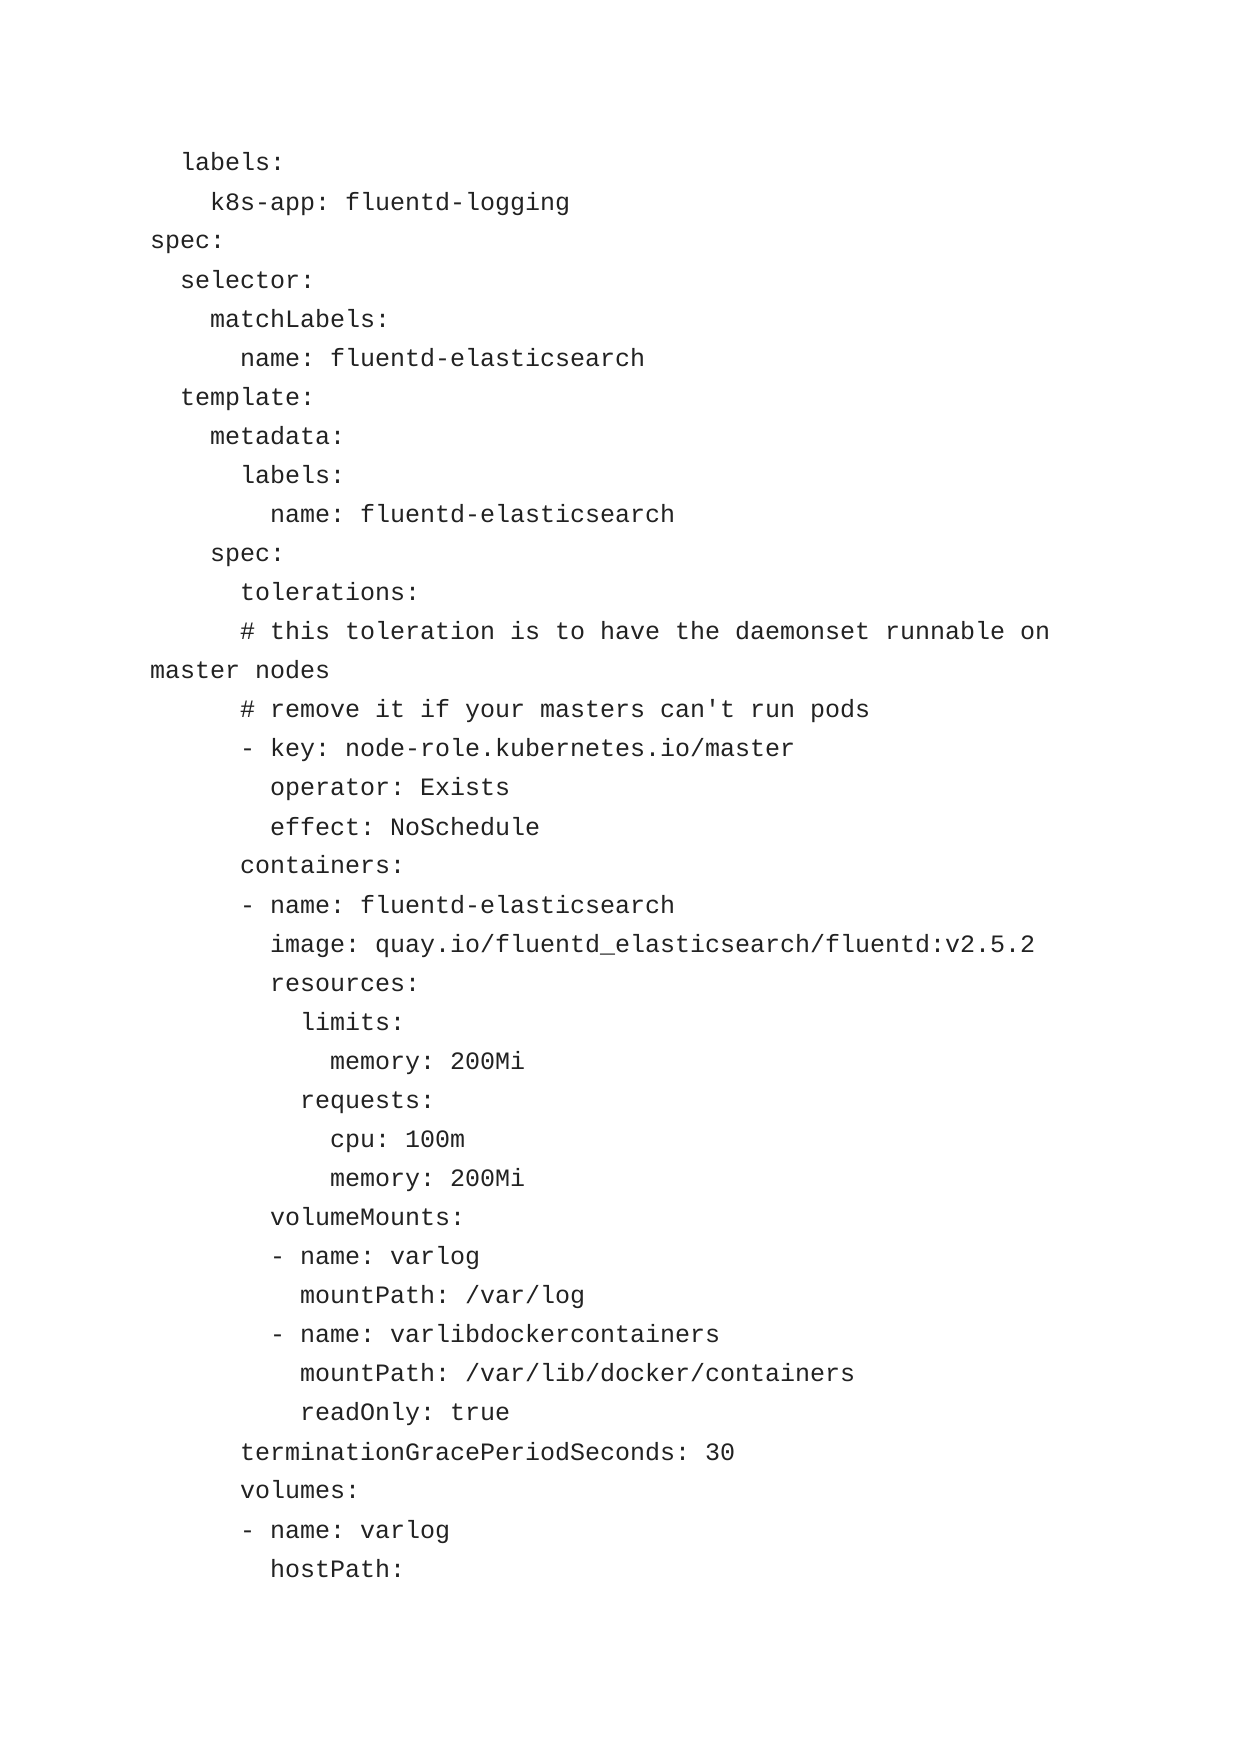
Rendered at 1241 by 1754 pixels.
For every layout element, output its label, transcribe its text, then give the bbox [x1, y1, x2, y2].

text k8s-app: fluentd-logging [150, 189, 1090, 217]
text - name: fluentd-elasticsearch [150, 892, 1090, 921]
text readOnly: true [150, 1400, 1090, 1428]
text hostPath: [150, 1556, 1090, 1584]
text effect: NoSchedule [150, 814, 1090, 842]
text - key: node-role.kubernetes.io/master [150, 736, 1090, 764]
text selector: [150, 267, 1090, 296]
text - name: varlibdockercontainers [150, 1322, 1090, 1350]
text tolerations: [150, 580, 1090, 608]
text template: [150, 384, 1090, 413]
text # this toleration is to have the daemonset runnable on master nodes [150, 619, 1090, 686]
text spec: [150, 228, 1090, 256]
text volumes: [150, 1478, 1090, 1506]
text mountPath: /var/lib/docker/containers [150, 1361, 1090, 1389]
text cpu: 100m [150, 1127, 1090, 1155]
text operator: Exists [150, 775, 1090, 803]
text name: fluentd-elasticsearch [150, 345, 1090, 374]
text memory: 200Mi [150, 1166, 1090, 1194]
text containers: [150, 853, 1090, 881]
text matchLabels: [150, 306, 1090, 334]
text image: quay.io/fluentd_elasticsearch/fluentd:v2.5.2 [150, 931, 1090, 959]
text name: fluentd-elasticsearch [150, 502, 1090, 530]
text limits: [150, 1009, 1090, 1038]
text spec: [150, 541, 1090, 569]
text memory: 200Mi [150, 1048, 1090, 1077]
text terminationGracePeriodSeconds: 30 [150, 1439, 1090, 1467]
text mountPath: /var/log [150, 1283, 1090, 1311]
text resources: [150, 970, 1090, 999]
text volumeMounts: [150, 1205, 1090, 1233]
text - name: varlog [150, 1244, 1090, 1272]
text - name: varlog [150, 1517, 1090, 1546]
text labels: [150, 150, 1090, 178]
text requests: [150, 1087, 1090, 1116]
text labels: [150, 462, 1090, 491]
text metadata: [150, 423, 1090, 452]
text # remove it if your masters can't run pods [150, 697, 1090, 725]
